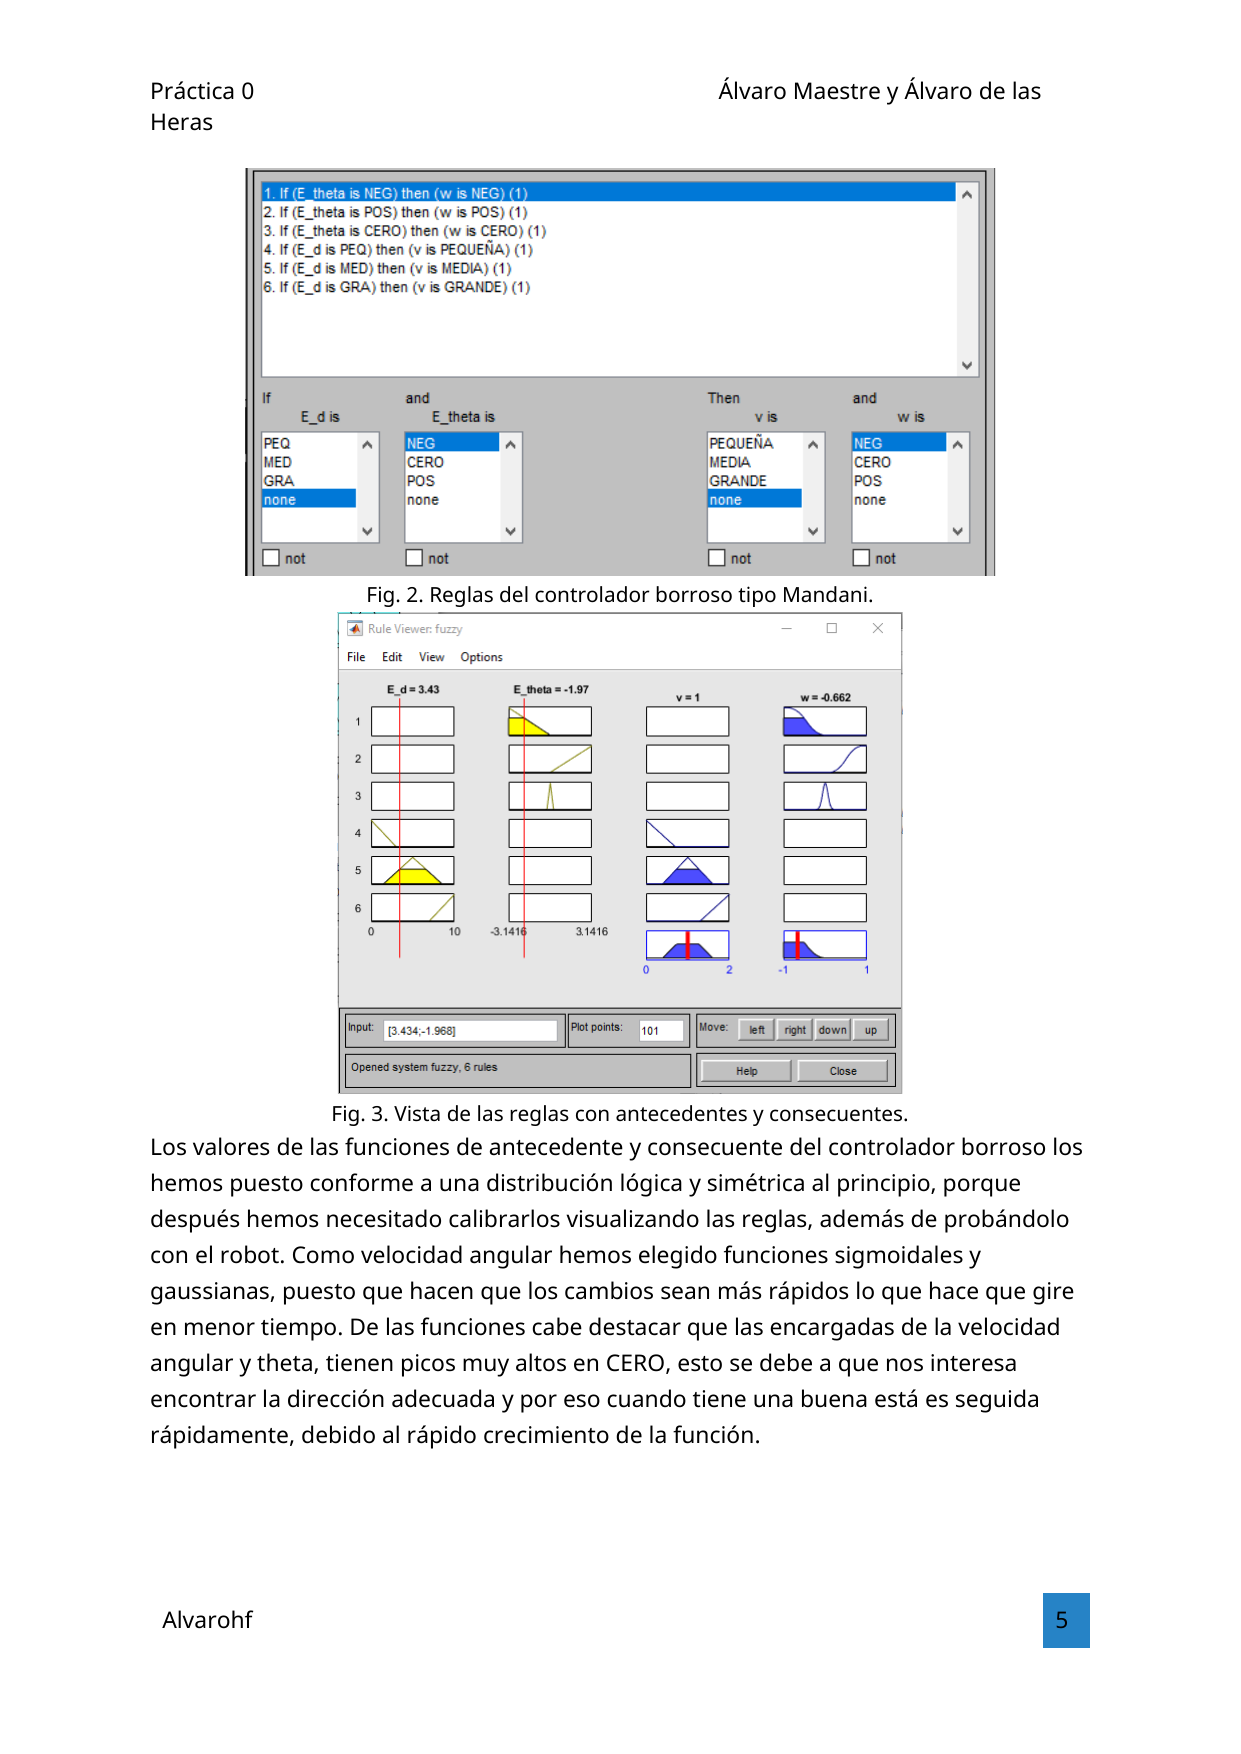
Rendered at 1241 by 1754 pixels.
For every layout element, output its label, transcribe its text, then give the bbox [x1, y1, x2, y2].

text Fig. 2. Reglas del controlador borroso tipo Mandani. [150, 580, 1090, 609]
text Los valores de las funciones de antecedente y consecuente del controlador borroso los hemos puesto conforme a una distribución lógica y simétrica al principio, porque después hemos necesitado calibrarlos visualizando las reglas, además de probándolo con el robot. Como velocidad angular hemos elegido funciones sigmoidales y gaussianas, puesto que hacen que los cambios sean más rápidos lo que hace que gire en menor tiempo. De las funciones cabe destacar que las encargadas de la velocidad angular y theta, tienen picos muy altos en CERO, esto se debe a que nos interesa encontrar la dirección adecuada y por eso cuando tiene una buena está es seguida rápidamente, debido al rápido crecimiento de la función. [150, 1131, 1090, 1450]
picture [245, 168, 996, 576]
picture [337, 612, 903, 1094]
text Fig. 3. Vista de las reglas con antecedentes y consecuentes. [150, 1099, 1090, 1127]
